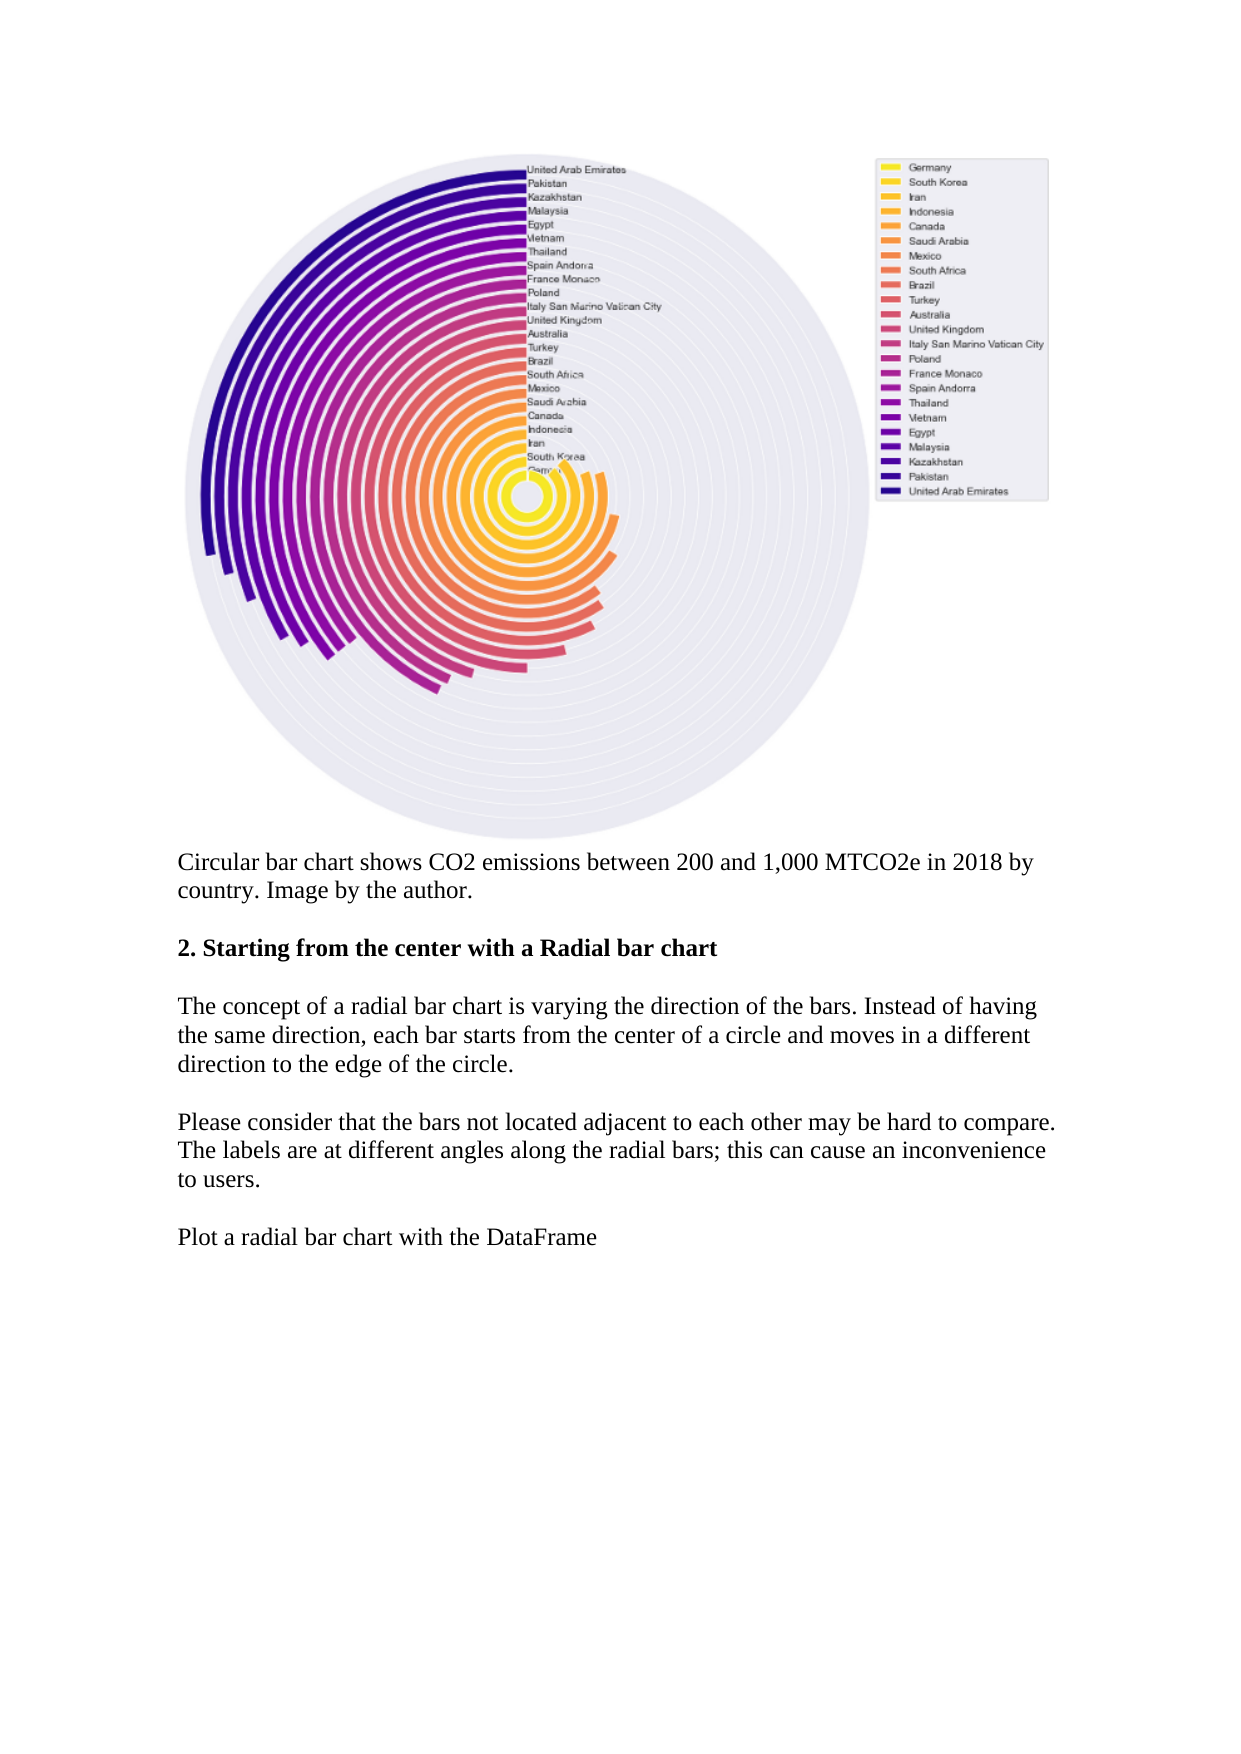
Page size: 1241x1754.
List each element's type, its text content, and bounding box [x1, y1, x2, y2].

text 2. Starting from the center with a Radial bar chart [177, 933, 1063, 962]
text Plot a radial bar chart with the DataFrame [177, 1222, 1063, 1251]
picture [177, 147, 1053, 847]
text Circular bar chart shows CO2 emissions between 200 and 1,000 MTCO2e in 2018 by country. Image by the author. [177, 847, 1063, 904]
text The concept of a radial bar chart is varying the direction of the bars. Instead of having the same direction, each bar starts from the center of a circle and moves in a different direction to the edge of the circle. [177, 991, 1063, 1077]
text Please consider that the bars not located adjacent to each other may be hard to compare. The labels are at different angles along the radial bars; this can cause an inconvenience to users. [177, 1107, 1063, 1193]
